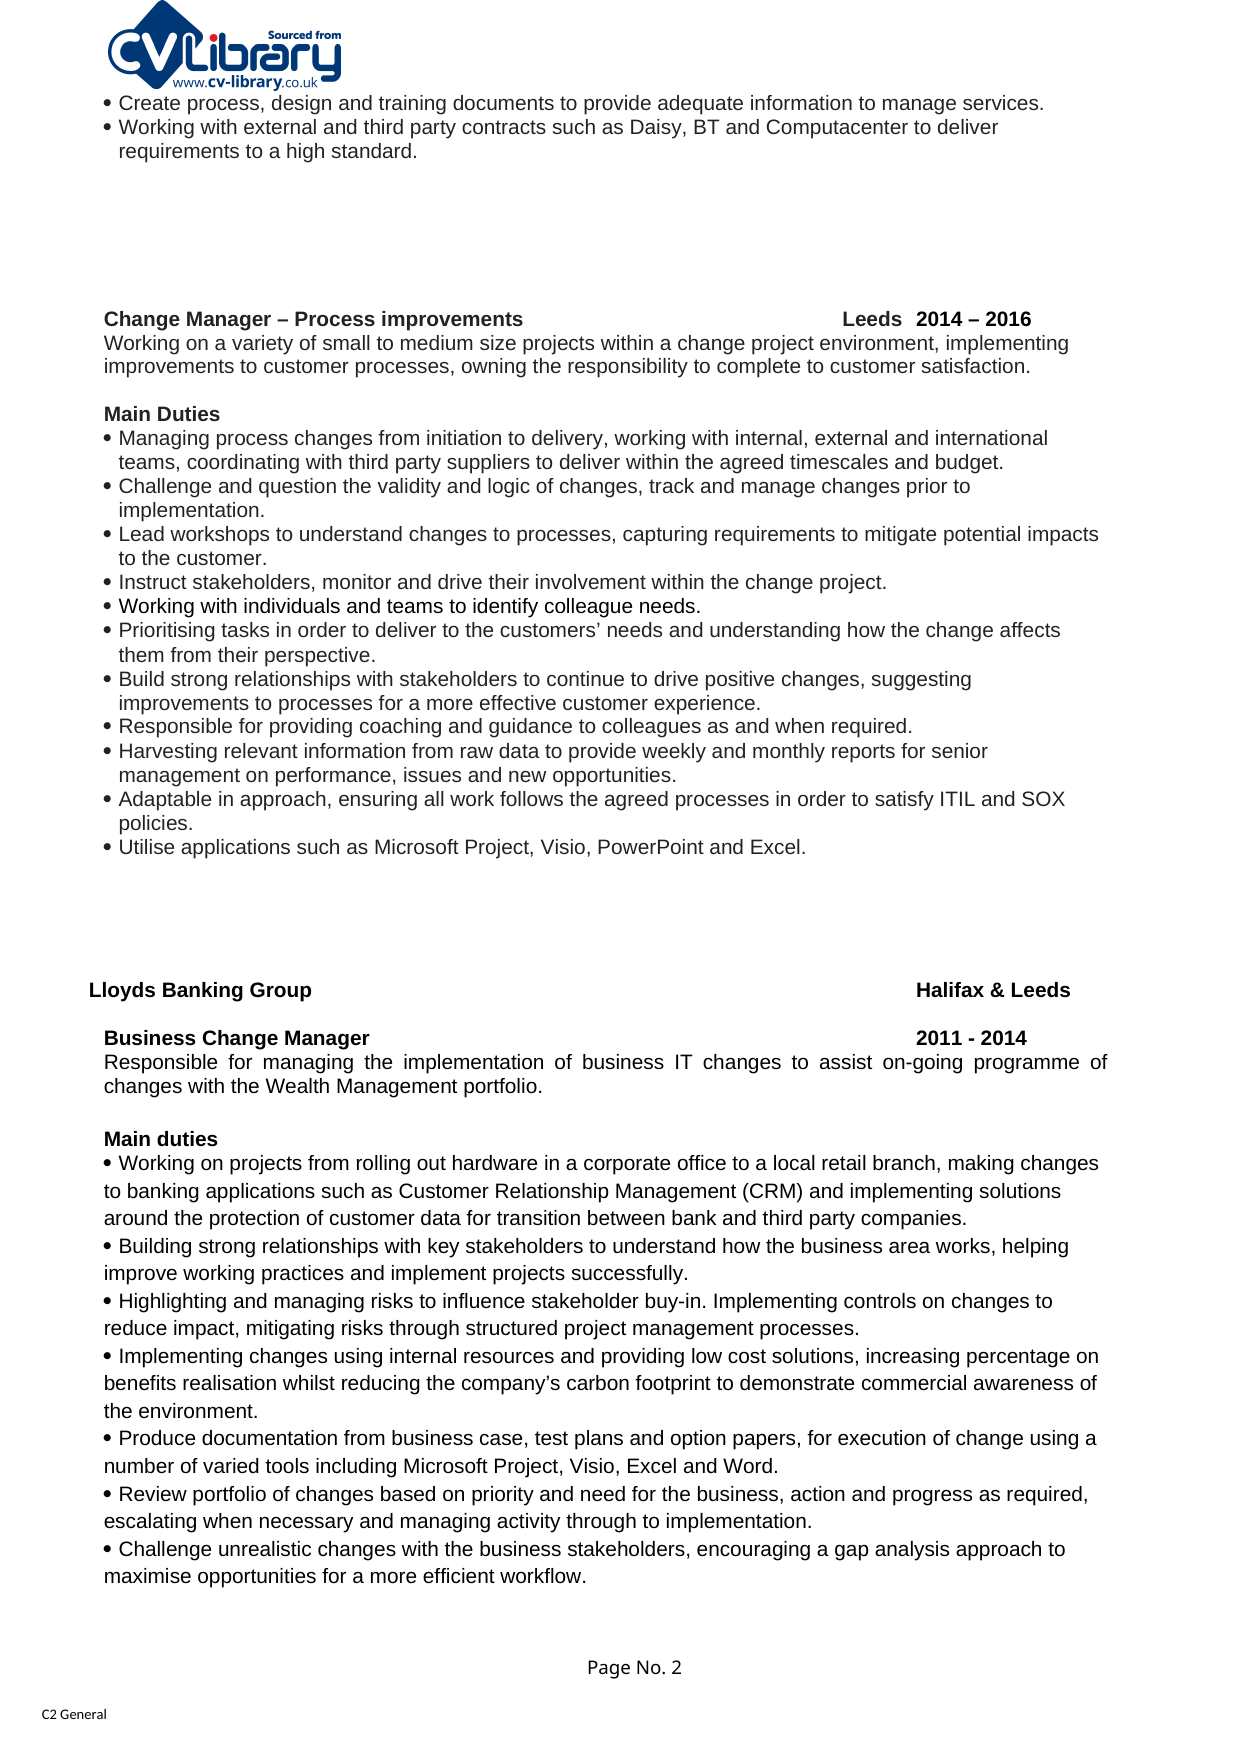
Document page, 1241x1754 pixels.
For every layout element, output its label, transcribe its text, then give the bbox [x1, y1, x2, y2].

list Challenge unrealistic changes with the business stakeholders, encouraging a gap analysis approach to maximise opportunities for a more efficient workflow. [103, 1536, 1122, 1588]
list Implementing changes using internal resources and providing low cost solutions, increasing percentage on benefits realisation whilst reducing the company’s carbon footprint to demonstrate commercial awareness of the environment. [103, 1344, 1122, 1423]
list Building strong relationships with key stakeholders to understand how the business area works, helping improve working practices and implement projects successfully. [103, 1233, 1122, 1285]
list Instruct stakeholders, monitor and drive their involvement within the change project. [103, 570, 1109, 594]
text Main duties [103, 1127, 1109, 1151]
list Review portfolio of changes based on priority and need for the business, action and progress as required, escalating when necessary and managing activity through to implementation. [103, 1481, 1122, 1533]
list Build strong relationships with stakeholders to continue to drive positive changes, suggesting improvements to processes for a more effective customer experience. [103, 666, 1109, 714]
list Working with individuals and teams to identify colleague needs. [103, 594, 1109, 618]
list Working on a variety of small to medium size projects within a change project environment, implementing improvements to customer processes, owning the responsibility to complete to customer satisfaction. [103, 330, 1109, 378]
list Adaptable in approach, ensuring all work follows the agreed processes in order to satisfy ITIL and SOX policies. [103, 786, 1109, 834]
list Managing process changes from initiation to delivery, working with internal, external and international teams, coordinating with third party suppliers to deliver within the agreed timescales and budget. [103, 426, 1109, 474]
list Harvesting relevant information from raw data to provide weekly and monthly reports for senior management on performance, issues and new opportunities. [103, 738, 1109, 786]
list Create process, design and training documents to provide adequate information to manage services. [103, 59, 1109, 114]
list Working on projects from rolling out hardware in a corporate office to a local retail branch, making changes to banking applications such as Customer Relationship Management (CRM) and implementing solutions around the protection of customer data for transition between bank and third party companies. [103, 1151, 1122, 1230]
list Highlighting and managing risks to influence stakeholder buy-in. Implementing controls on changes to reduce impact, mitigating risks through structured project management processes. [103, 1288, 1122, 1340]
list Produce documentation from business case, test plans and option papers, for execution of change using a number of varied tools including Microsoft Project, Visio, Excel and Word. [103, 1426, 1122, 1478]
list Main Duties [103, 402, 1109, 426]
list Change Manager – Process improvements Leeds 2014 – 2016 [103, 306, 1109, 330]
list Lloyds Banking Group Halifax & Leeds [89, 978, 1109, 1002]
list Challenge and question the validity and logic of changes, track and manage changes prior to implementation. [103, 474, 1109, 522]
list Utilise applications such as Microsoft Project, Visio, PowerPoint and Excel. [103, 834, 1109, 858]
list Lead workshops to understand changes to processes, capturing requirements to mitigate potential impacts to the customer. [103, 522, 1109, 570]
list Working with external and third party contracts such as Daisy, BT and Computacenter to deliver requirements to a high standard. [103, 114, 1109, 163]
list Prioritising tasks in order to deliver to the customers’ needs and understanding how the change affects them from their perspective. [103, 618, 1109, 666]
text Responsible for managing the implementation of business IT changes to assist on-going programme of changes with the Wealth Management portfolio. [103, 1050, 1109, 1098]
list Business Change Manager 2011 - 2014 [103, 1026, 1109, 1050]
picture [103, 0, 346, 59]
list Responsible for providing coaching and guidance to colleagues as and when required. [103, 714, 1109, 738]
